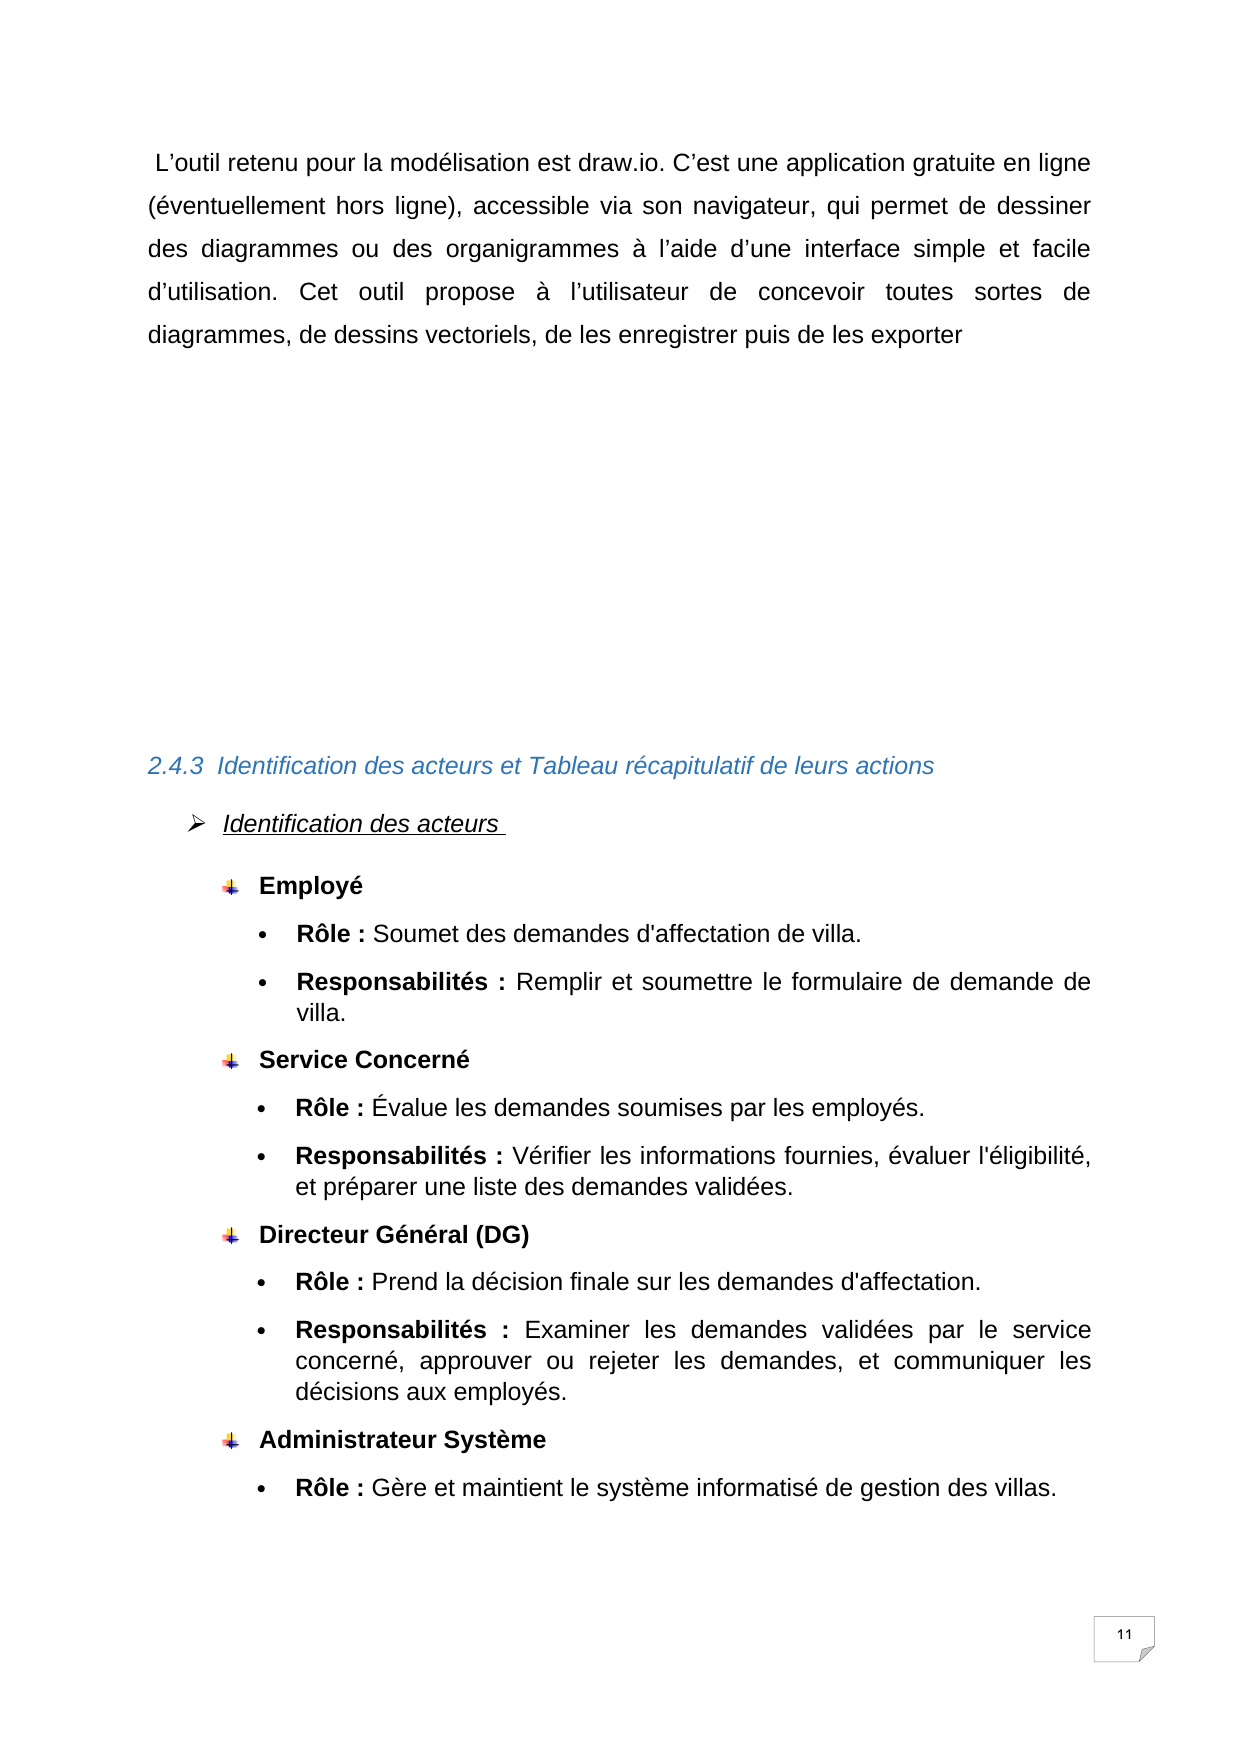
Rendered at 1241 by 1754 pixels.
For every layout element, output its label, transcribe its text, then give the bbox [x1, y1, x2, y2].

list Directeur Général (DG) [221, 1219, 1093, 1248]
picture [222, 1052, 239, 1069]
picture [222, 1226, 239, 1244]
text L’outil retenu pour la modélisation est draw.io. C’est une application gratuite en ligne (éventuellement hors ligne), accessible via son navigateur, qui permet de dessiner des diagrammes ou des organigrammes à l’aide d’une interface simple et facile d’utilisation. Cet outil propose à l’utilisateur de concevoir toutes sortes de diagrammes, de dessins vectoriels, de les enregistrer puis de les exporter [148, 148, 1093, 349]
list Identification des acteurs [185, 809, 1093, 838]
list Service Concerné [221, 1045, 1093, 1074]
text 2.4.3 Identification des acteurs et Tableau récapitulatif de leurs actions [148, 751, 1093, 780]
list Responsabilités : Remplir et soumettre le formulaire de demande de villa. [259, 967, 1093, 1026]
list Responsabilités : Vérifier les informations fournies, évaluer l'éligibilité, et préparer une liste des demandes validées. [258, 1141, 1093, 1201]
list Rôle : Prend la décision finale sur les demandes d'affectation. [258, 1267, 1093, 1296]
picture [222, 1431, 239, 1449]
list Employé [221, 871, 1093, 900]
list Responsabilités : Examiner les demandes validées par le service concerné, approuver ou rejeter les demandes, et communiquer les décisions aux employés. [258, 1315, 1093, 1406]
list Rôle : Soumet des demandes d'affectation de villa. [259, 919, 1093, 948]
list Administrateur Système [221, 1425, 1093, 1453]
picture [222, 878, 239, 895]
list Rôle : Gère et maintient le système informatisé de gestion des villas. [258, 1472, 1093, 1501]
list Rôle : Évalue les demandes soumises par les employés. [258, 1093, 1093, 1122]
